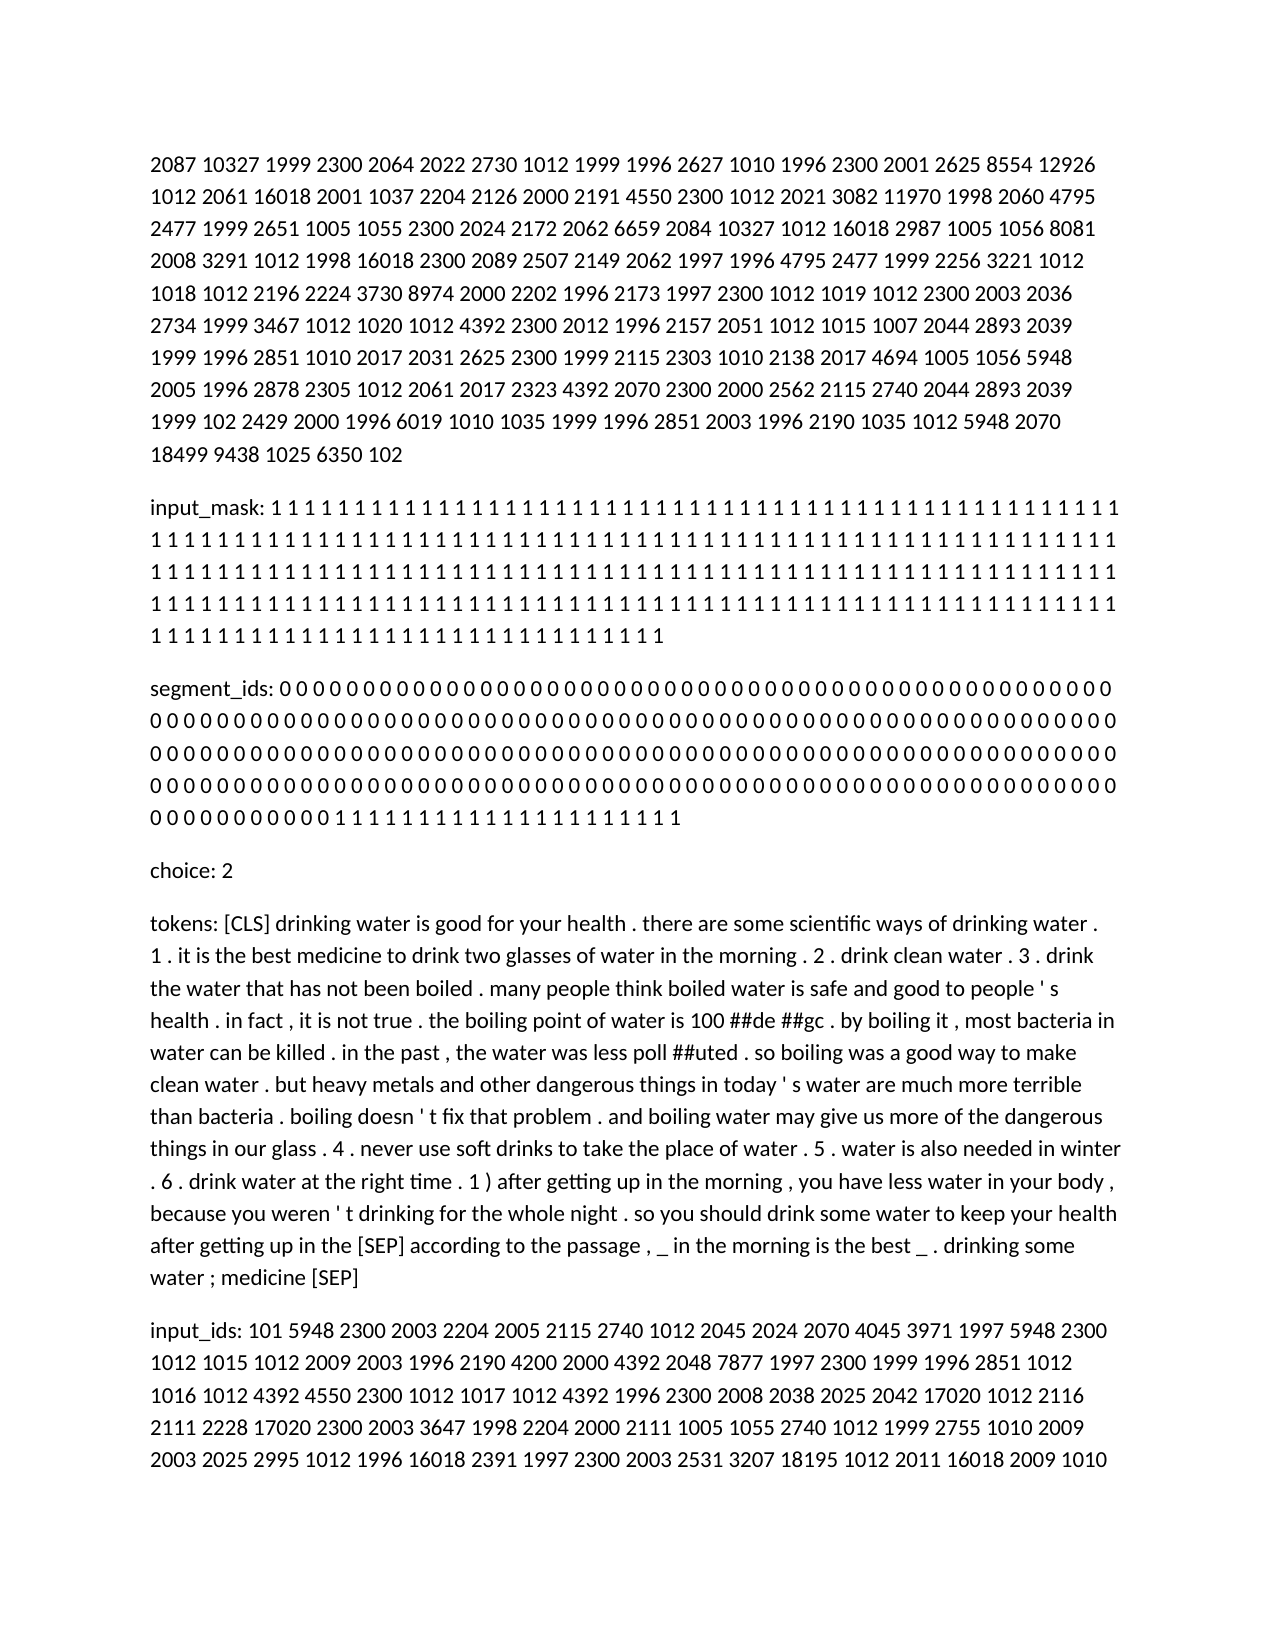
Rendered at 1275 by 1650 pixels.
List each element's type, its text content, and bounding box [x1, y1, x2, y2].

text input_mask: 1 1 1 1 1 1 1 1 1 1 1 1 1 1 1 1 1 1 1 1 1 1 1 1 1 1 1 1 1 1 1 1 1 1 1 1 1 1 1 1 1 1 1 1 1 1 1 1 1 1 1 1 1 1 1 1 1 1 1 1 1 1 1 1 1 1 1 1 1 1 1 1 1 1 1 1 1 1 1 1 1 1 1 1 1 1 1 1 1 1 1 1 1 1 1 1 1 1 1 1 1 1 1 1 1 1 1 1 1 1 1 1 1 1 1 1 1 1 1 1 1 1 1 1 1 1 1 1 1 1 1 1 1 1 1 1 1 1 1 1 1 1 1 1 1 1 1 1 1 1 1 1 1 1 1 1 1 1 1 1 1 1 1 1 1 1 1 1 1 1 1 1 1 1 1 1 1 1 1 1 1 1 1 1 1 1 1 1 1 1 1 1 1 1 1 1 1 1 1 1 1 1 1 1 1 1 1 1 1 1 1 1 1 1 1 1 1 1 1 1 1 1 1 1 1 1 1 1 1 1 1 1 1 1 1 1 1 1 1 1 1 1 1 1 1 1 1 1 1 1 1 1 1 1 1 1 [150, 493, 1125, 649]
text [150, 1316, 1125, 1473]
text tokens: [CLS] drinking water is good for your health . there are some scientific ways of drinking water . 1 . it is the best medicine to drink two glasses of water in the morning . 2 . drink clean water . 3 . drink the water that has not been boiled . many people think boiled water is safe and good to people ' s health . in fact , it is not true . the boiling point of water is 100 ##de ##gc . by boiling it , most bacteria in water can be killed . in the past , the water was less poll ##uted . so boiling was a good way to make clean water . but heavy metals and other dangerous things in today ' s water are much more terrible than bacteria . boiling doesn ' t fix that problem . and boiling water may give us more of the dangerous things in our glass . 4 . never use soft drinks to take the place of water . 5 . water is also needed in winter . 6 . drink water at the right time . 1 ) after getting up in the morning , you have less water in your body , because you weren ' t drinking for the whole night . so you should drink some water to keep your health after getting up in the [SEP] according to the passage , _ in the morning is the best _ . drinking some water ; medicine [SEP] [150, 909, 1125, 1291]
text segment_ids: 0 0 0 0 0 0 0 0 0 0 0 0 0 0 0 0 0 0 0 0 0 0 0 0 0 0 0 0 0 0 0 0 0 0 0 0 0 0 0 0 0 0 0 0 0 0 0 0 0 0 0 0 0 0 0 0 0 0 0 0 0 0 0 0 0 0 0 0 0 0 0 0 0 0 0 0 0 0 0 0 0 0 0 0 0 0 0 0 0 0 0 0 0 0 0 0 0 0 0 0 0 0 0 0 0 0 0 0 0 0 0 0 0 0 0 0 0 0 0 0 0 0 0 0 0 0 0 0 0 0 0 0 0 0 0 0 0 0 0 0 0 0 0 0 0 0 0 0 0 0 0 0 0 0 0 0 0 0 0 0 0 0 0 0 0 0 0 0 0 0 0 0 0 0 0 0 0 0 0 0 0 0 0 0 0 0 0 0 0 0 0 0 0 0 0 0 0 0 0 0 0 0 0 0 0 0 0 0 0 0 0 0 0 0 0 0 0 0 0 0 0 0 0 0 0 0 0 0 0 0 0 0 0 0 0 1 1 1 1 1 1 1 1 1 1 1 1 1 1 1 1 1 1 1 1 1 [150, 674, 1125, 831]
text choice: 2 [150, 856, 1125, 884]
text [150, 150, 1125, 468]
